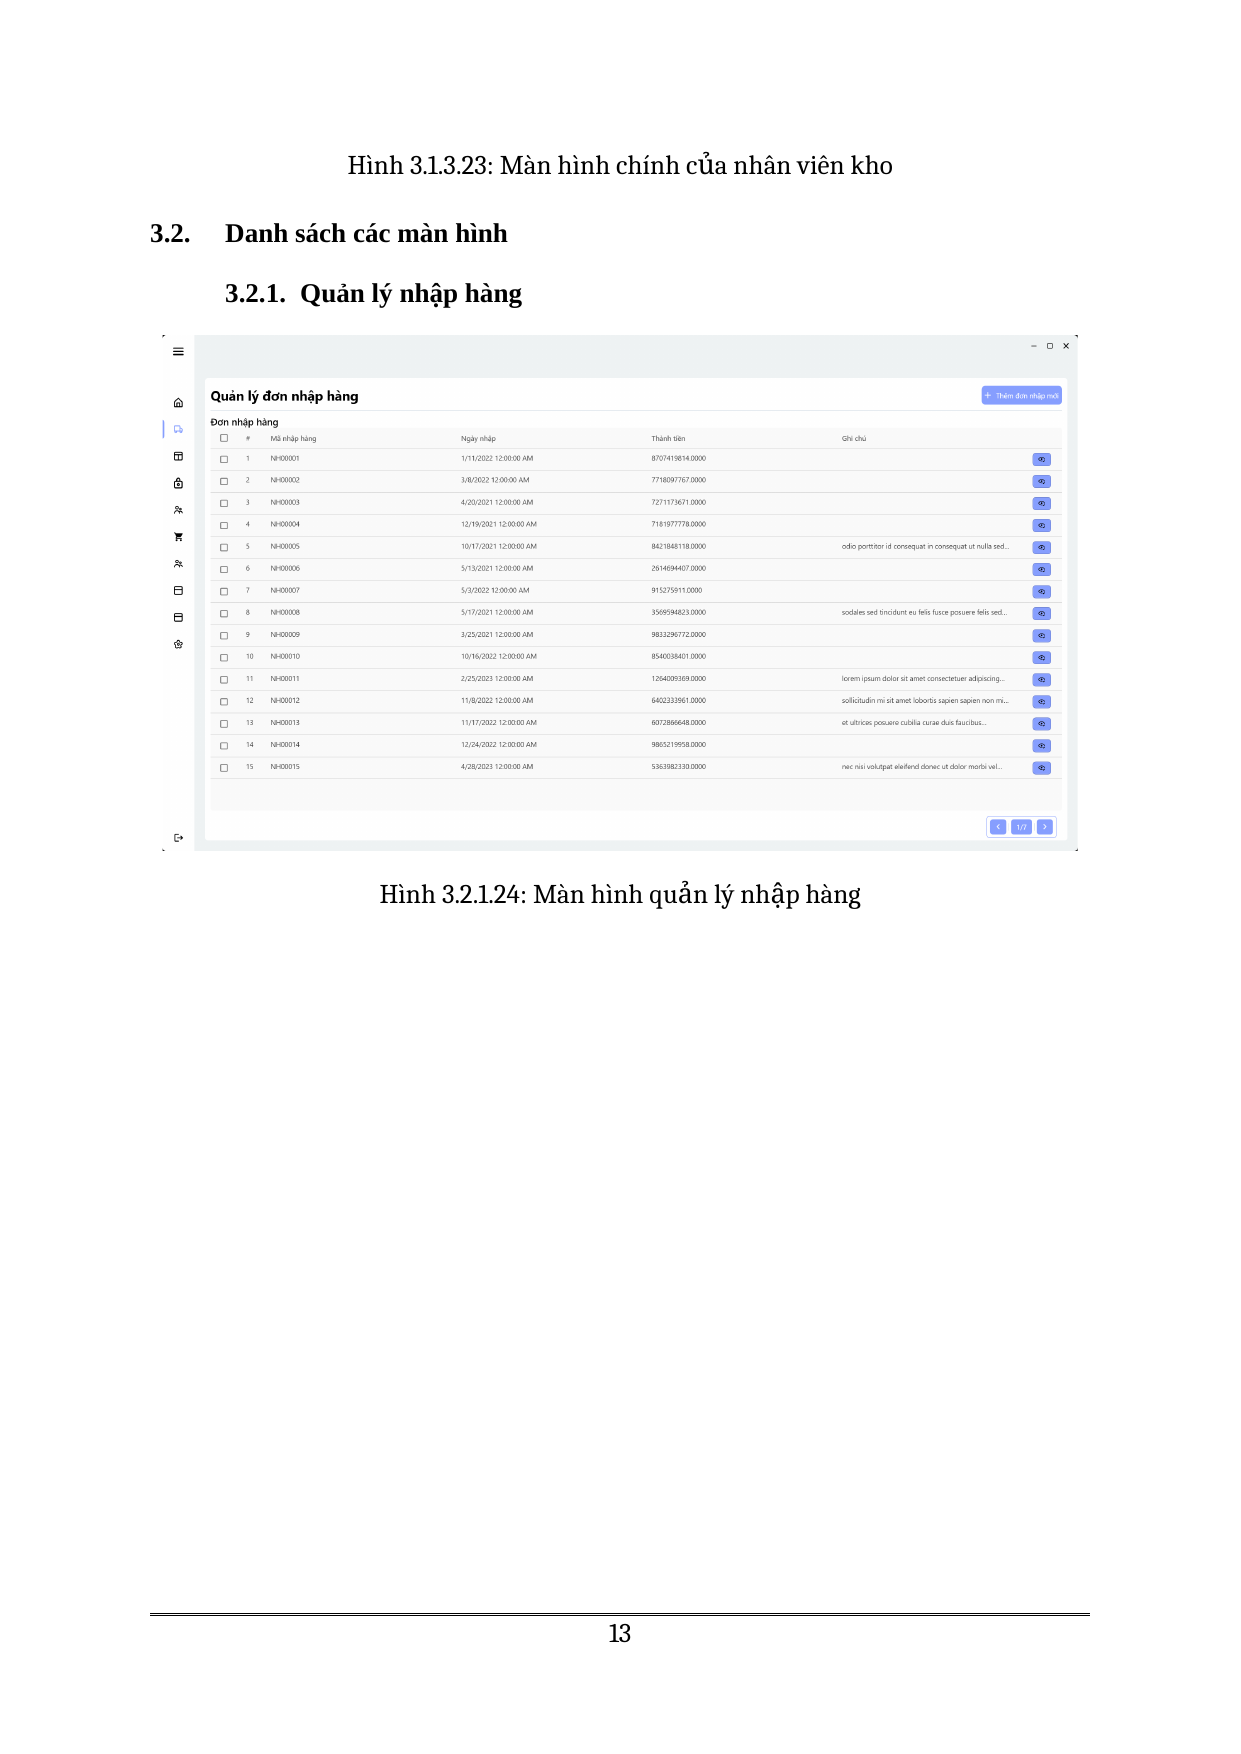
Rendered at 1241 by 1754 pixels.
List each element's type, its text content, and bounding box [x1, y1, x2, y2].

subtitle Danh sách các màn hình [150, 217, 1090, 249]
subtitle Quản lý nhập hàng [225, 277, 1090, 308]
picture [162, 335, 1078, 851]
